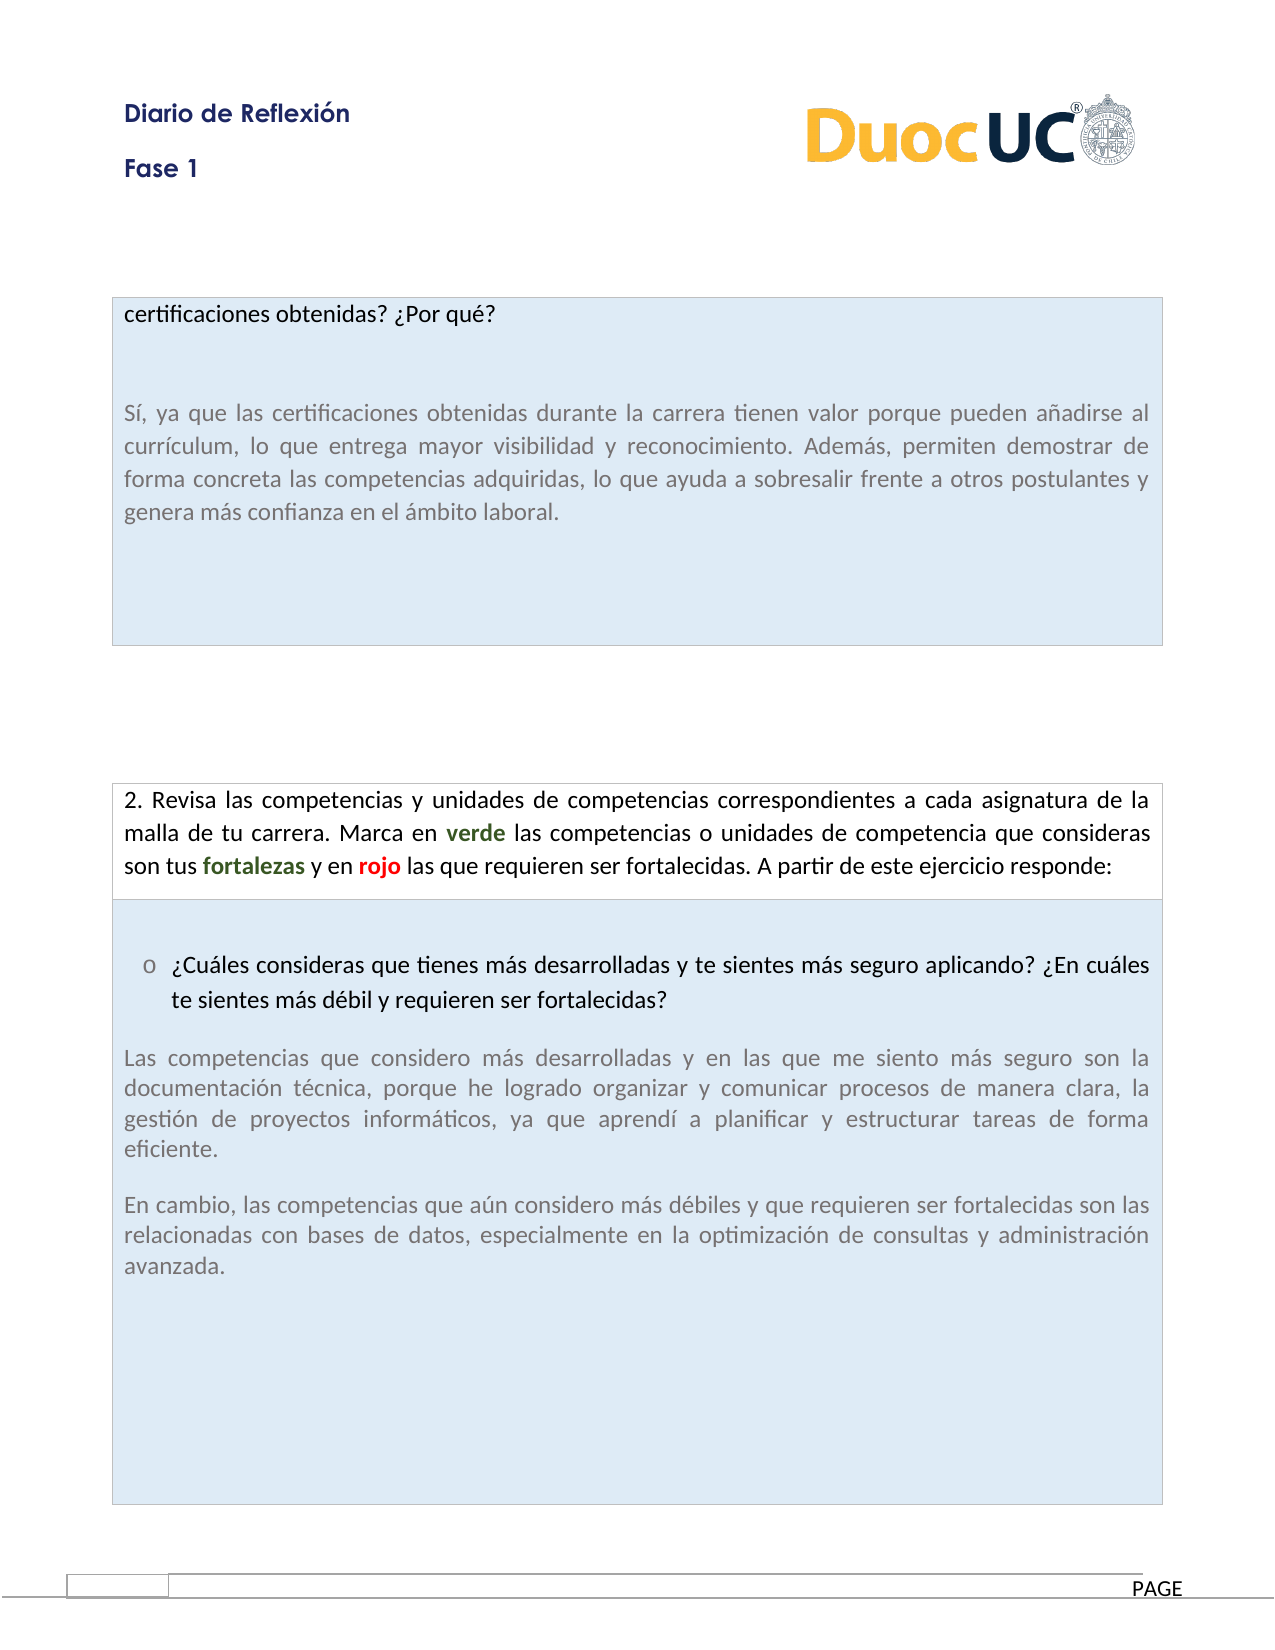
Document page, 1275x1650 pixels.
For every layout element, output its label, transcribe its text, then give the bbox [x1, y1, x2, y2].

table_header 2. Revisa las competencias y unidades de competencias correspondientes a cada asignatura de la malla de tu carrera. Marca en verde las competencias o unidades de competencia que consideras son tus fortalezas y en rojo las que requieren ser fortalecidas. A partir de este ejercicio responde: [113, 784, 1162, 899]
picture [807, 94, 1135, 165]
